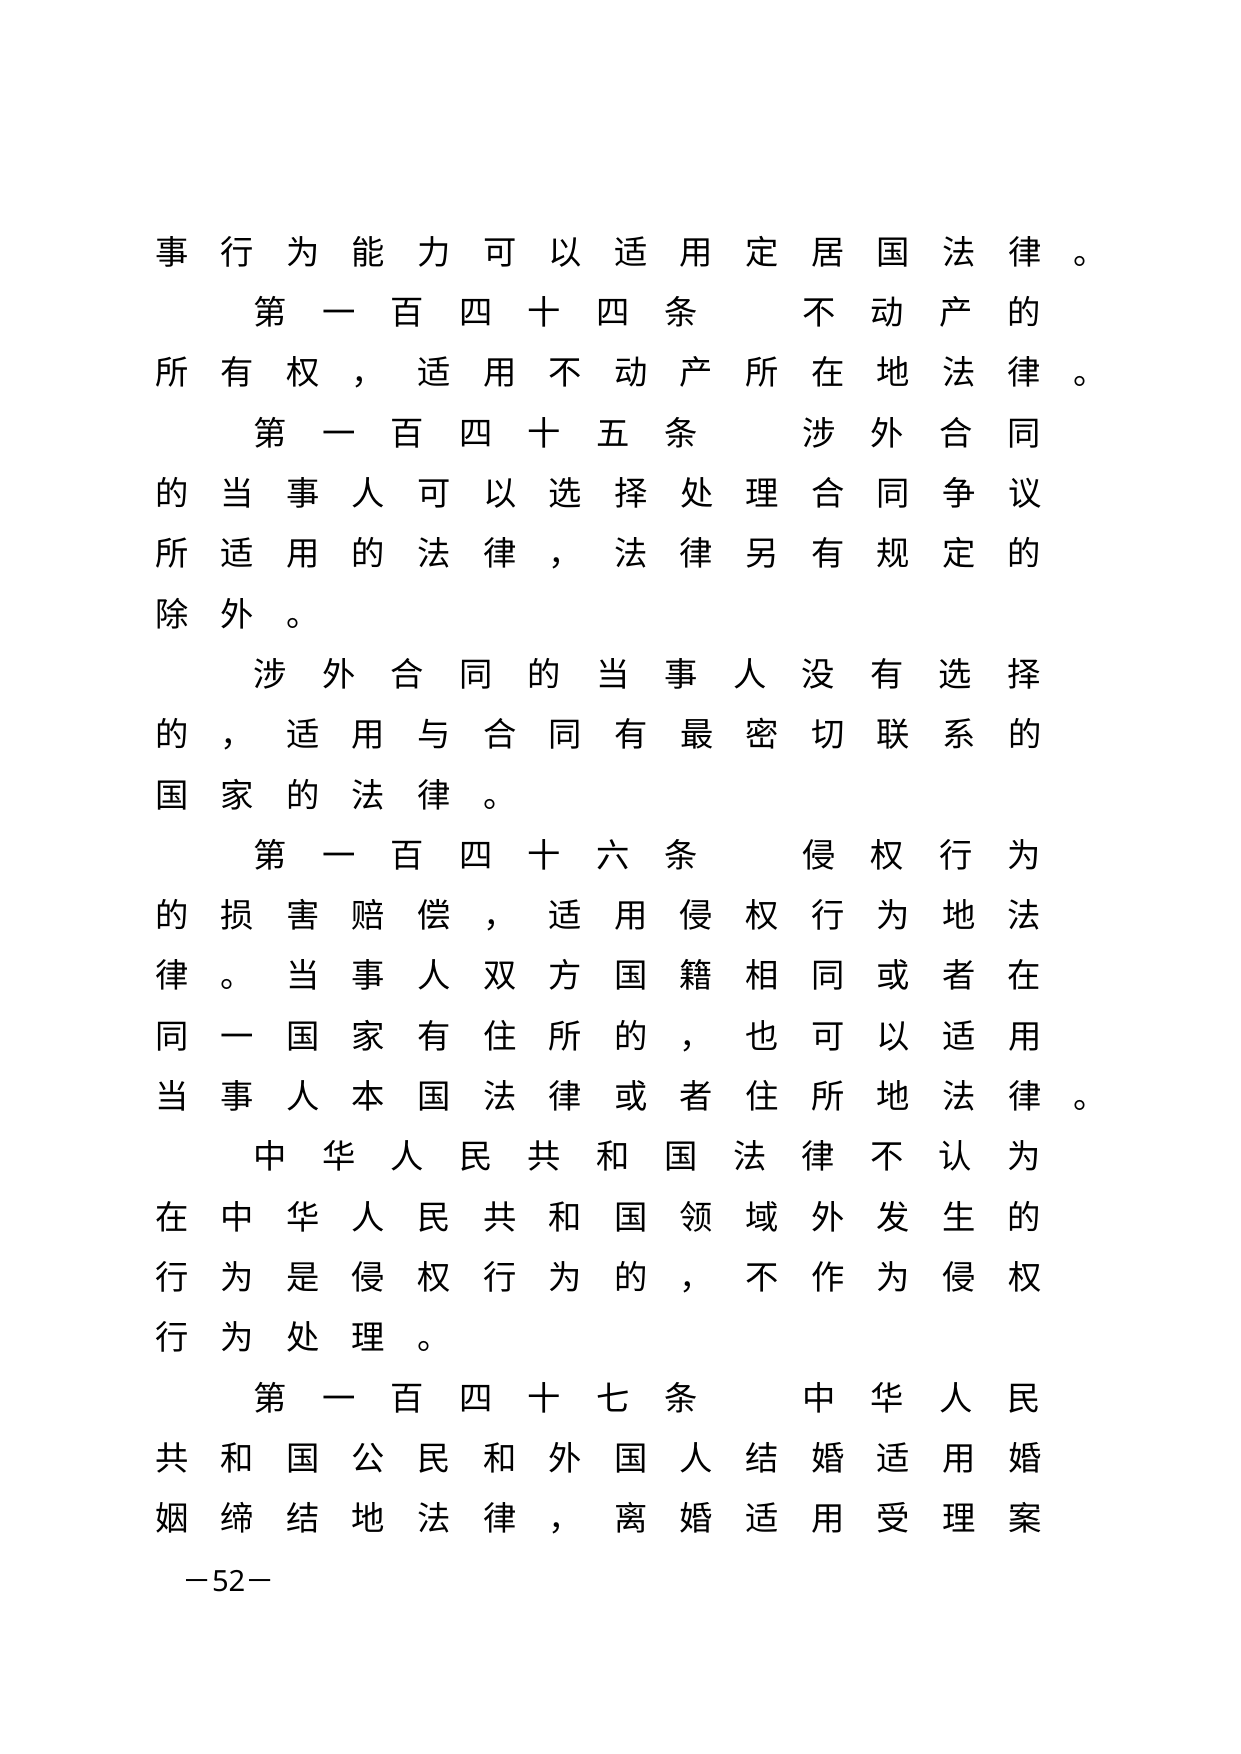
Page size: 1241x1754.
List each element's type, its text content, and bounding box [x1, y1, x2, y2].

text 第一百四十三条 中华人民共和国公民定居国外的，他的民事行为能力可以适用定居国法律。 [155, 219, 1073, 280]
text 涉外合同的当事人没有选择的，适用与合同有最密切联系的国家的法律。 [155, 642, 1073, 823]
text 中华人民共和国法律不认为在中华人民共和国领域外发生的行为是侵权行为的，不作为侵权行为处理。 [155, 1124, 1073, 1365]
text 第一百四十六条 侵权行为的损害赔偿，适用侵权行为地法律。当事人双方国籍相同或者在同一国家有住所的，也可以适用当事人本国法律或者住所地法律。 [155, 823, 1073, 1124]
text 第一百四十五条 涉外合同的当事人可以选择处理合同争议所适用的法律，法律另有规定的除外。 [155, 400, 1073, 642]
text 第一百四十七条 中华人民共和国公民和外国人结婚适用婚姻缔结地法律，离婚适用受理案件的法院所在地法律。 [155, 1365, 1073, 1546]
text 第一百四十四条 不动产的所有权，适用不动产所在地法律。 [155, 280, 1073, 400]
